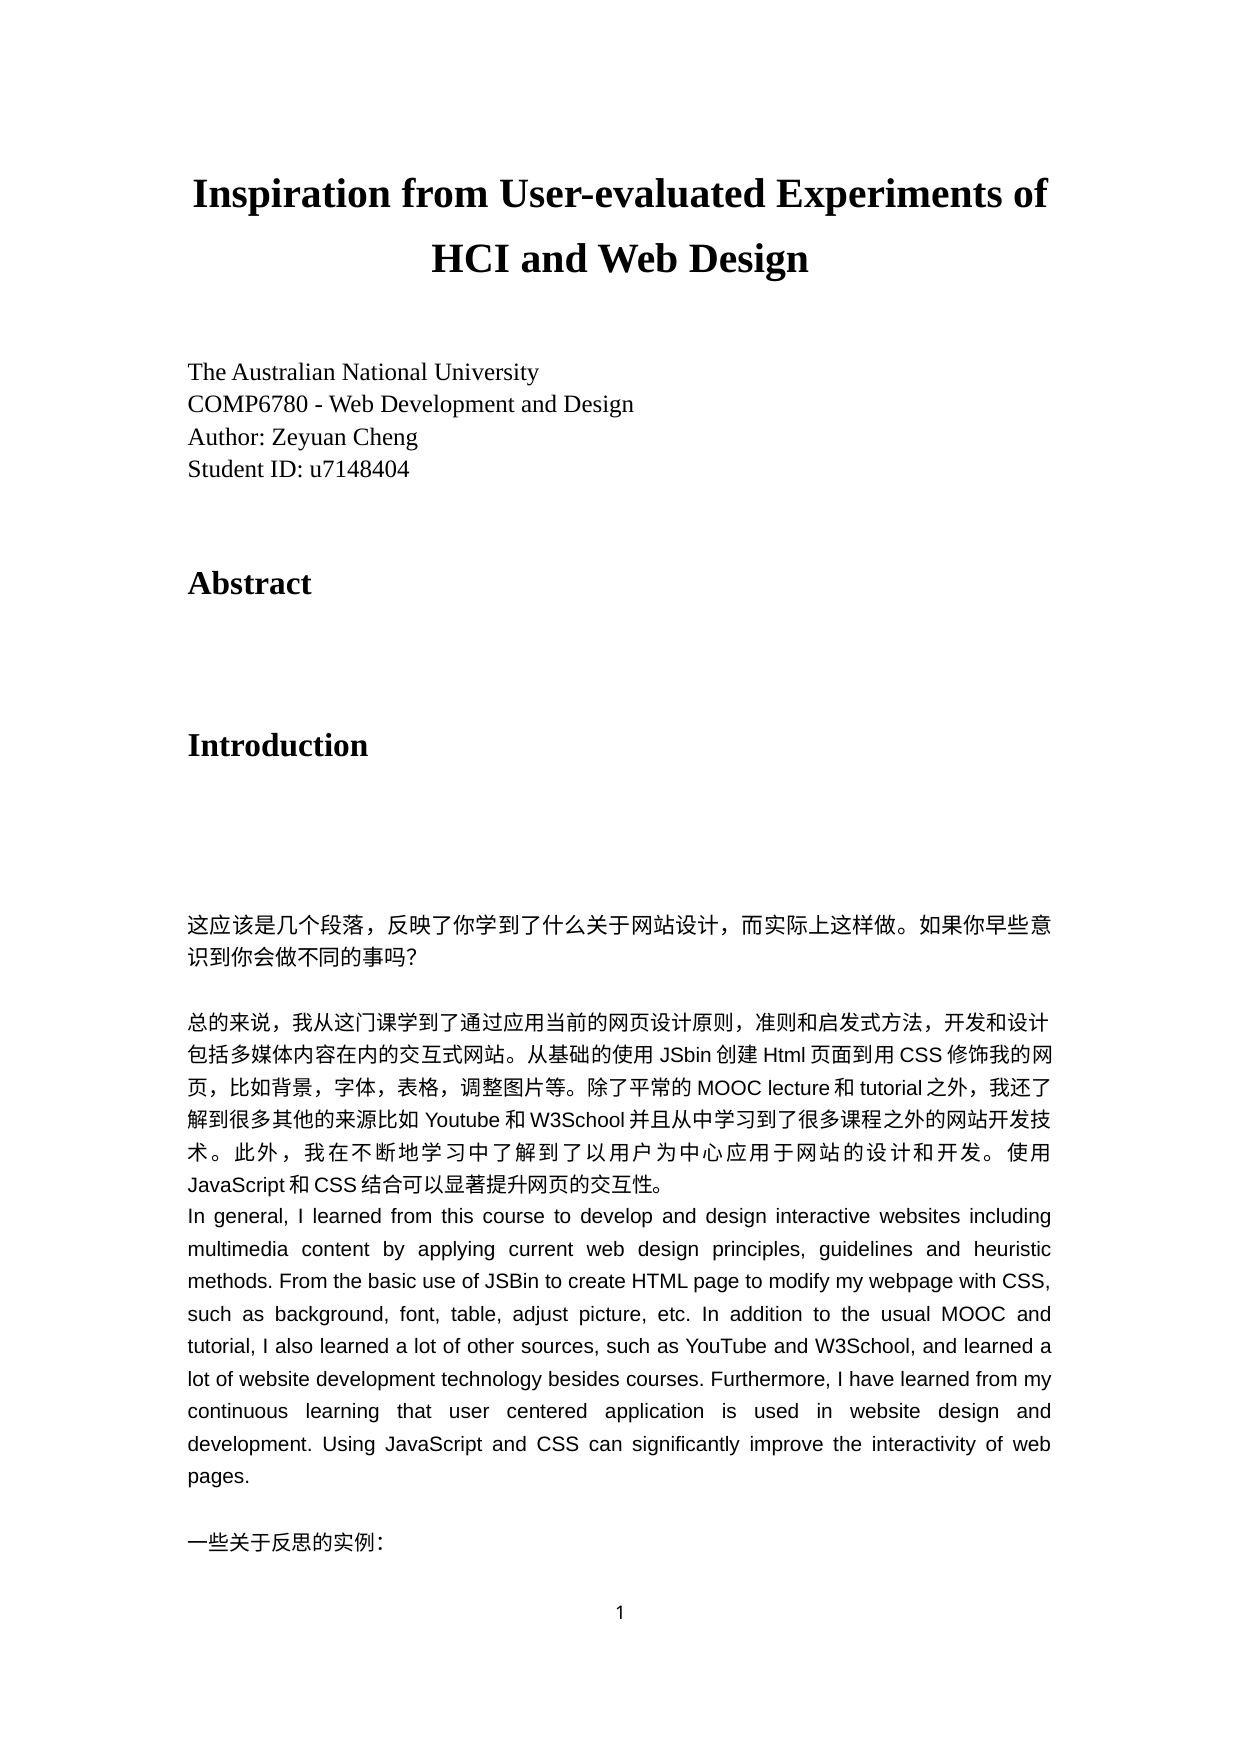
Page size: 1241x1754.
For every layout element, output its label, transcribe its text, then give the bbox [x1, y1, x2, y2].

text 一些关于反思的实例： [187, 1525, 1053, 1557]
text Abstract [187, 550, 1053, 615]
text Introduction [187, 712, 1053, 777]
text COMP6780 - Web Development and Design [187, 387, 1053, 420]
text 这应该是几个段落，反映了你学到了什么关于网站设计，而实际上这样做。如果你早些意识到你会做不同的事吗？ [187, 907, 1053, 972]
text Author: Zeyuan Cheng [187, 420, 1053, 452]
text Student ID: u7148404 [187, 452, 1053, 485]
text The Australian National University [187, 355, 1053, 387]
text In general, I learned from this course to develop and design interactive websites including multimedia content by applying current web design principles, guidelines and heuristic methods. From the basic use of JSBin to create HTML page to modify my webpage with CSS, such as background, font, table, adjust picture, etc. In addition to the usual MOOC and tutorial, I also learned a lot of other sources, such as YouTube and W3School, and learned a lot of website development technology besides courses. Furthermore, I have learned from my continuous learning that user centered application is used in website design and development. Using JavaScript and CSS can significantly improve the interactivity of web pages. [187, 1200, 1053, 1492]
text 总的来说，我从这门课学到了通过应用当前的网页设计原则，准则和启发式方法，开发和设计包括多媒体内容在内的交互式网站。从基础的使用JSbin创建Html页面到用CSS修饰我的网页，比如背景，字体，表格，调整图片等。除了平常的MOOC lecture和tutorial之外，我还了解到很多其他的来源比如Youtube和W3School并且从中学习到了很多课程之外的网站开发技术。此外，我在不断地学习中了解到了以用户为中心应用于网站的设计和开发。使用JavaScript和CSS结合可以显著提升网页的交互性。 [187, 1005, 1053, 1200]
text Inspiration from User-evaluated Experiments of HCI and Web Design [187, 160, 1053, 290]
